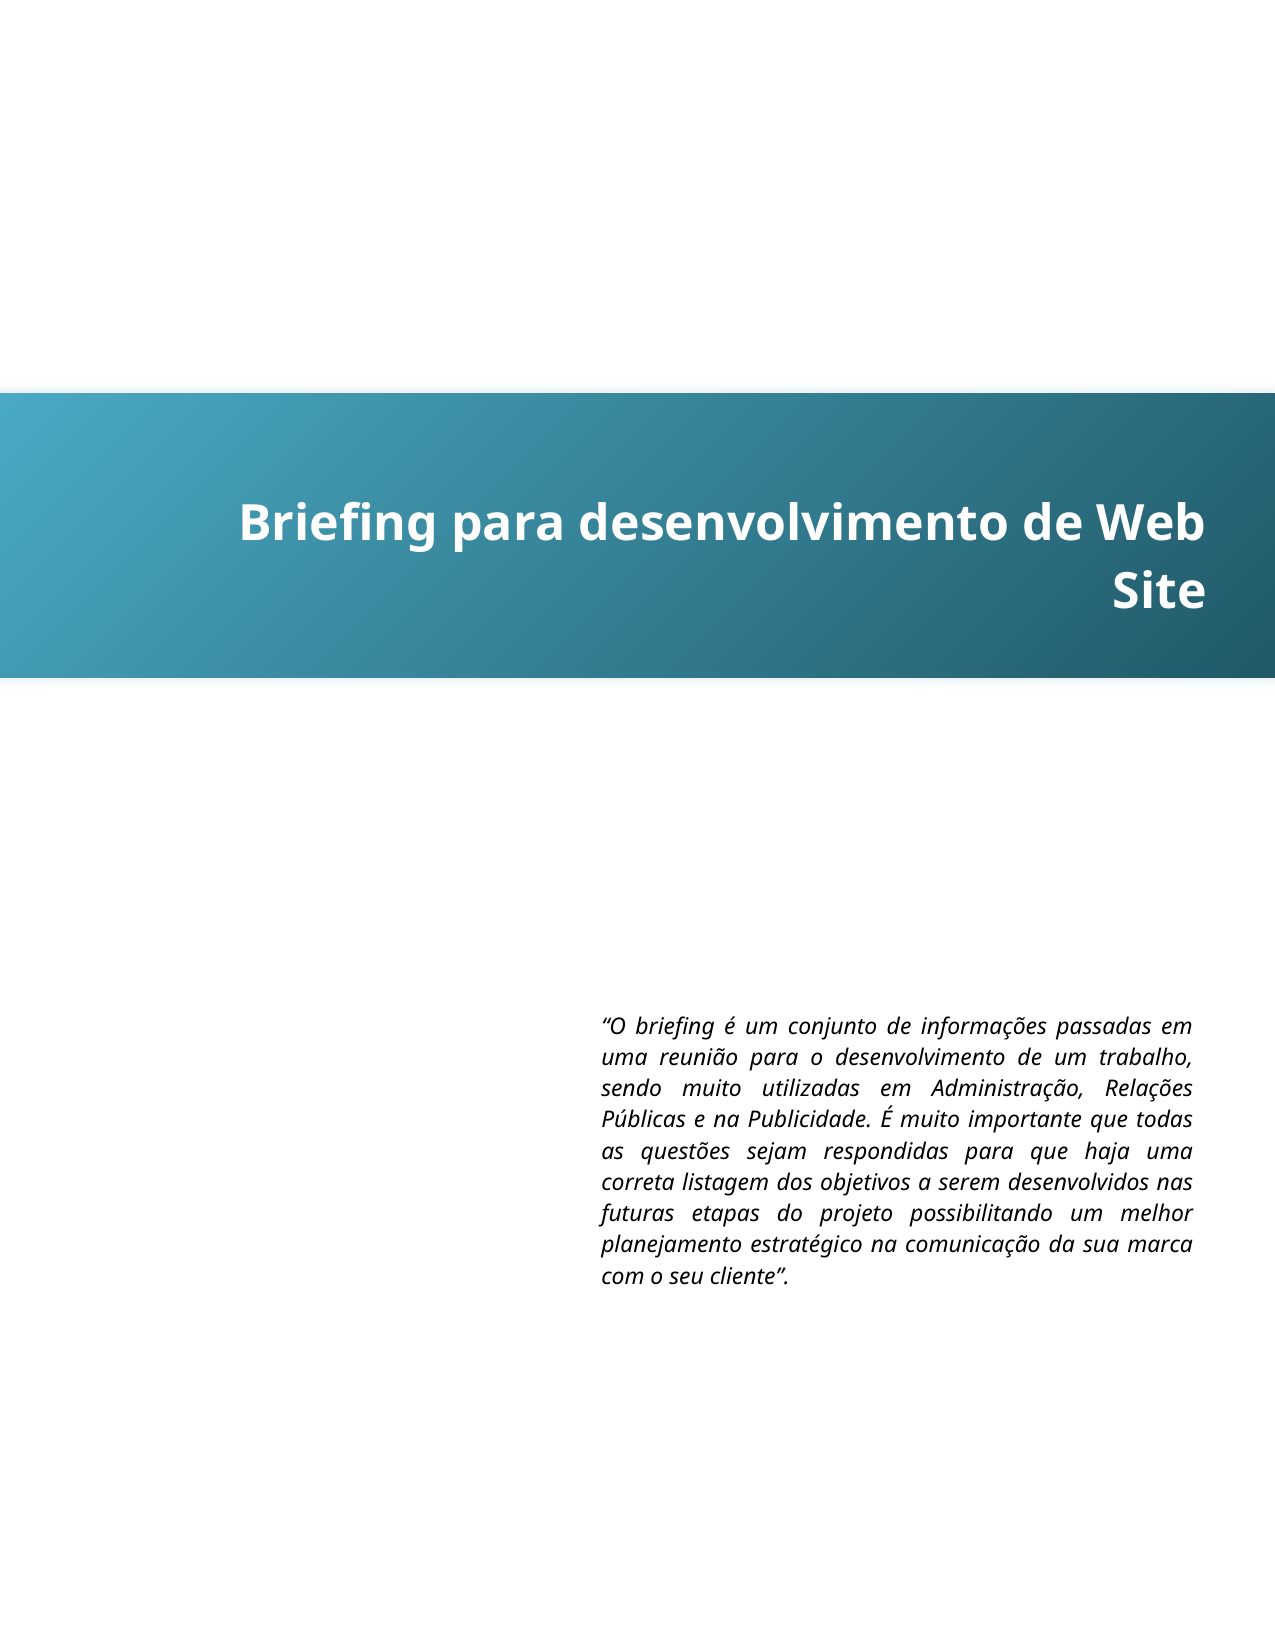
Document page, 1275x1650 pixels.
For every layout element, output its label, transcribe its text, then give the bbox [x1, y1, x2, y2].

text “O briefing é um conjunto de informações passadas em uma reunião para o desenvolvimento de um trabalho, sendo muito utilizadas em Administração, Relações Públicas e na Publicidade. É muito importante que todas as questões sejam respondidas para que haja uma correta listagem dos objetivos a serem desenvolvidos nas futuras etapas do projeto possibilitando um melhor planejamento estratégico na comunicação da sua marca com o seu cliente”. [601, 1010, 1196, 1291]
